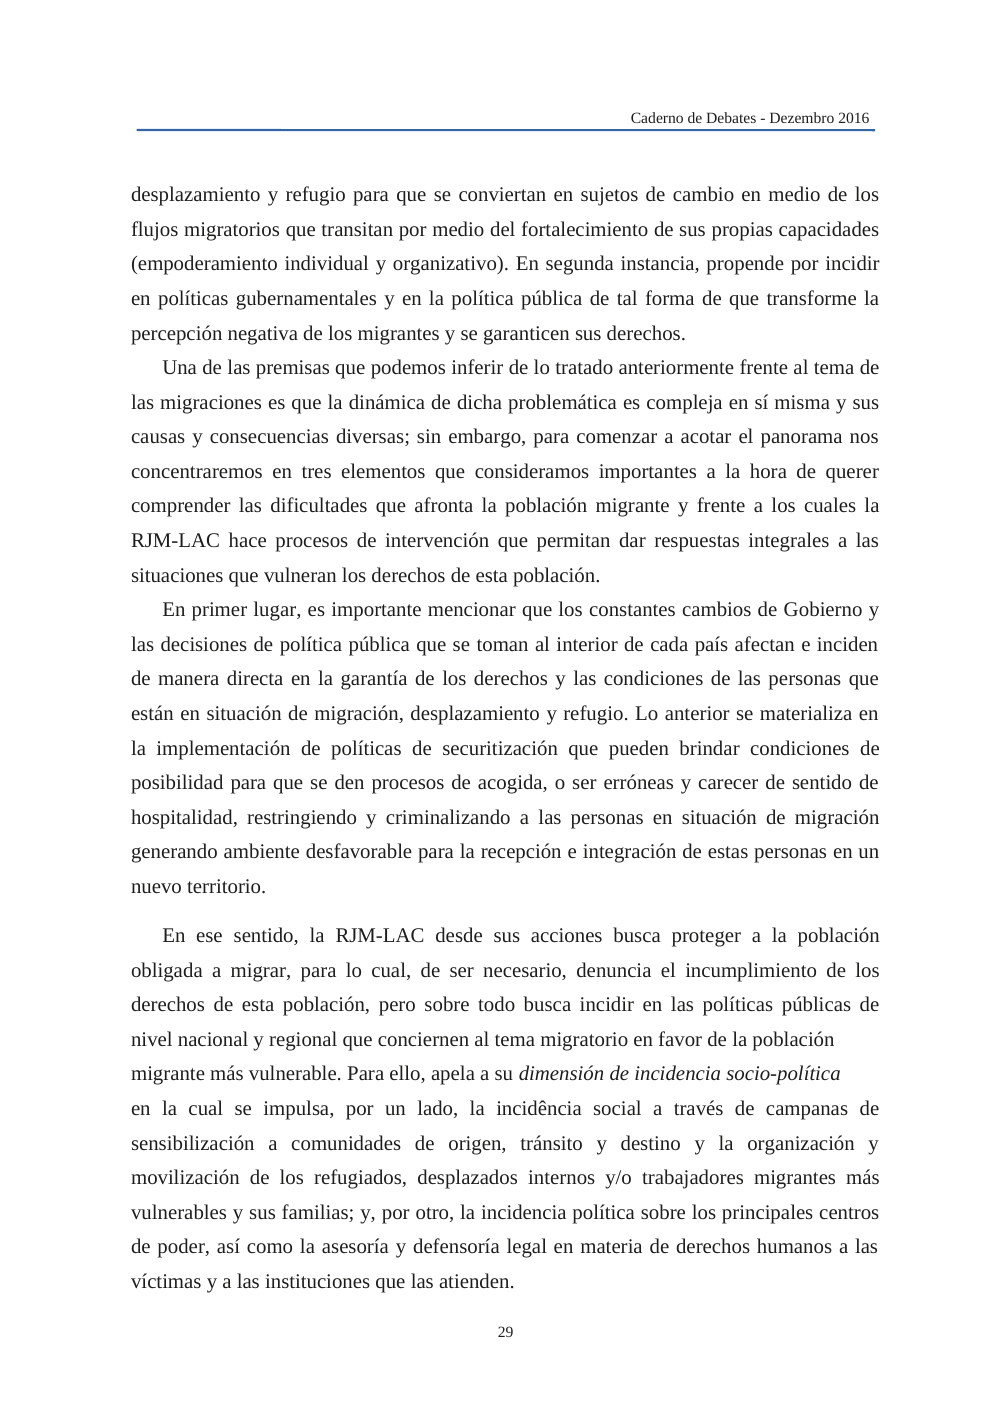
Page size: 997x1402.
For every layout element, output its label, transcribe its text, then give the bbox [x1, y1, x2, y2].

text En primer lugar, es importante mencionar que los constantes cambios de Gobierno y las decisiones de política pública que se toman al interior de cada país afectan e inciden de manera directa en la garantía de los derechos y las condiciones de las personas que están en situación de migración, desplazamiento y refugio. Lo anterior se materializa en la implementación de políticas de securitización que pueden brindar condiciones de posibilidad para que se den procesos de acogida, o ser erróneas y carecer de sentido de hospitalidad, restringiendo y criminalizando a las personas en situación de migración generando ambiente desfavorable para la recepción e integración de estas personas en un nuevo territorio. [131, 597, 880, 898]
text en la cual se impulsa, por un lado, la incidência social a través de campanas de sensibilización a comunidades de origen, tránsito y destino y la organización y movilización de los refugiados, desplazados internos y/o trabajadores migrantes más vulnerables y sus familias; y, por otro, la incidencia política sobre los principales centros de poder, así como la asesoría y defensoría legal en materia de derechos humanos a las víctimas y a las instituciones que las atienden. [131, 1096, 880, 1293]
text migrante más vulnerable. Para ello, apela a su dimensión de incidencia socio-política [131, 1061, 880, 1085]
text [131, 182, 880, 344]
text Una de las premisas que podemos inferir de lo tratado anteriormente frente al tema de las migraciones es que la dinámica de dicha problemática es compleja en sí misma y sus causas y consecuencias diversas; sin embargo, para comenzar a acotar el panorama nos concentraremos en tres elementos que consideramos importantes a la hora de querer comprender las dificultades que afronta la población migrante y frente a los cuales la RJM-LAC hace procesos de intervención que permitan dar respuestas integrales a las situaciones que vulneran los derechos de esta población. [131, 355, 880, 587]
text En ese sentido, la RJM-LAC desde sus acciones busca proteger a la población obligada a migrar, para lo cual, de ser necesario, denuncia el incumplimiento de los derechos de esta población, pero sobre todo busca incidir en las políticas públicas de nivel nacional y regional que conciernen al tema migratorio en favor de la población [131, 923, 880, 1051]
